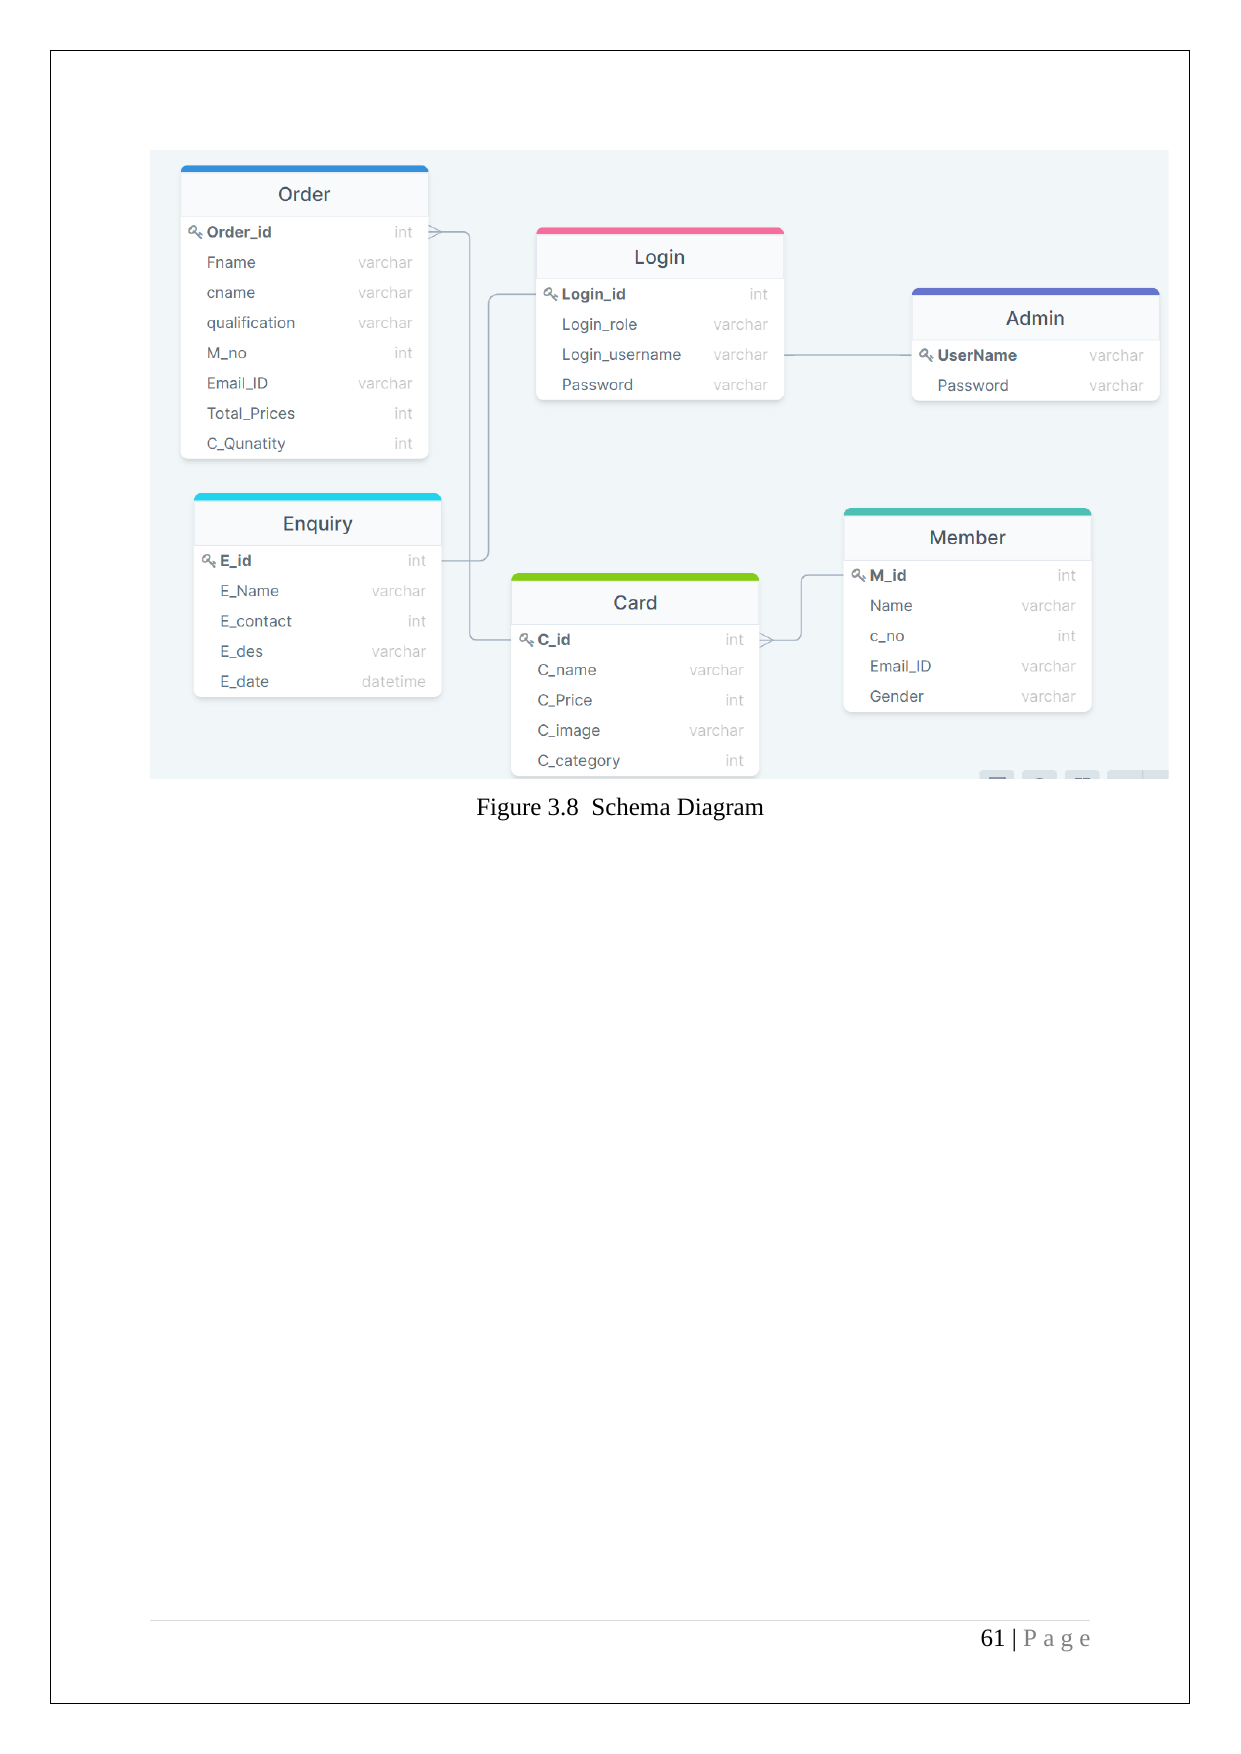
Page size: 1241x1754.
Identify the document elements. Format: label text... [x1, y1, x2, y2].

text Figure 3.8 Schema Diagram [150, 792, 1090, 821]
picture [150, 150, 1169, 779]
